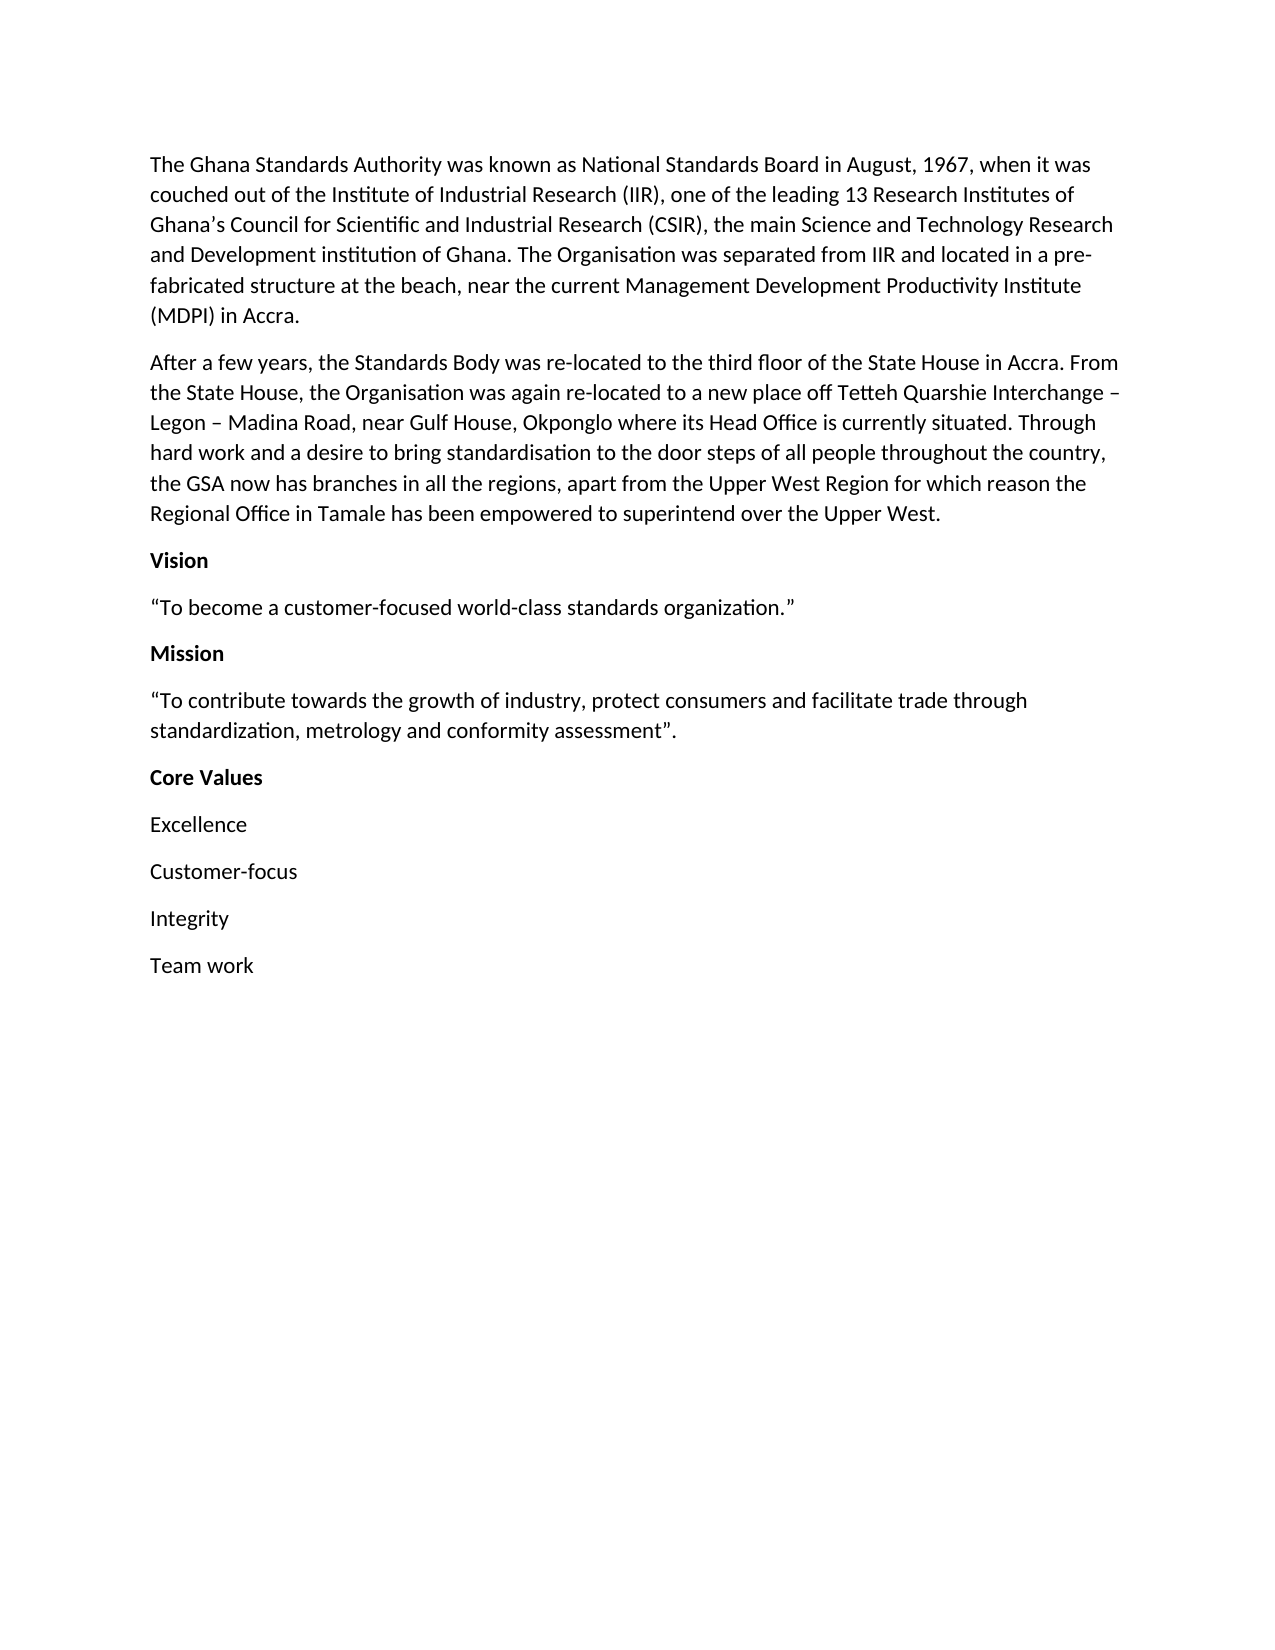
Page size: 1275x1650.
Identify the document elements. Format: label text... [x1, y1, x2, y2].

text Mission [150, 639, 1125, 668]
text Integrity [150, 904, 1125, 932]
text Vision [150, 546, 1125, 574]
text Core Values [150, 763, 1125, 792]
text “To become a customer-focused world-class standards organization.” [150, 593, 1125, 621]
text Excellence [150, 810, 1125, 838]
text Team work [150, 951, 1125, 979]
text “To contribute towards the growth of industry, protect consumers and facilitate trade through standardization, metrology and conformity assessment”. [150, 686, 1125, 745]
text After a few years, the Standards Body was re-located to the third floor of the State House in Accra. From the State House, the Organisation was again re-located to a new place off Tetteh Quarshie Interchange – Legon – Madina Road, near Gulf House, Okponglo where its Head Office is currently situated. Through hard work and a desire to bring standardisation to the door steps of all people throughout the country, the GSA now has branches in all the regions, apart from the Upper West Region for which reason the Regional Office in Tamale has been empowered to superintend over the Upper West. [150, 348, 1125, 527]
text Customer-focus [150, 857, 1125, 885]
text The Ghana Standards Authority was known as National Standards Board in August, 1967, when it was couched out of the Institute of Industrial Research (IIR), one of the leading 13 Research Institutes of Ghana’s Council for Scientific and Industrial Research (CSIR), the main Science and Technology Research and Development institution of Ghana. The Organisation was separated from IIR and located in a pre-fabricated structure at the beach, near the current Management Development Productivity Institute (MDPI) in Accra. [150, 150, 1125, 329]
